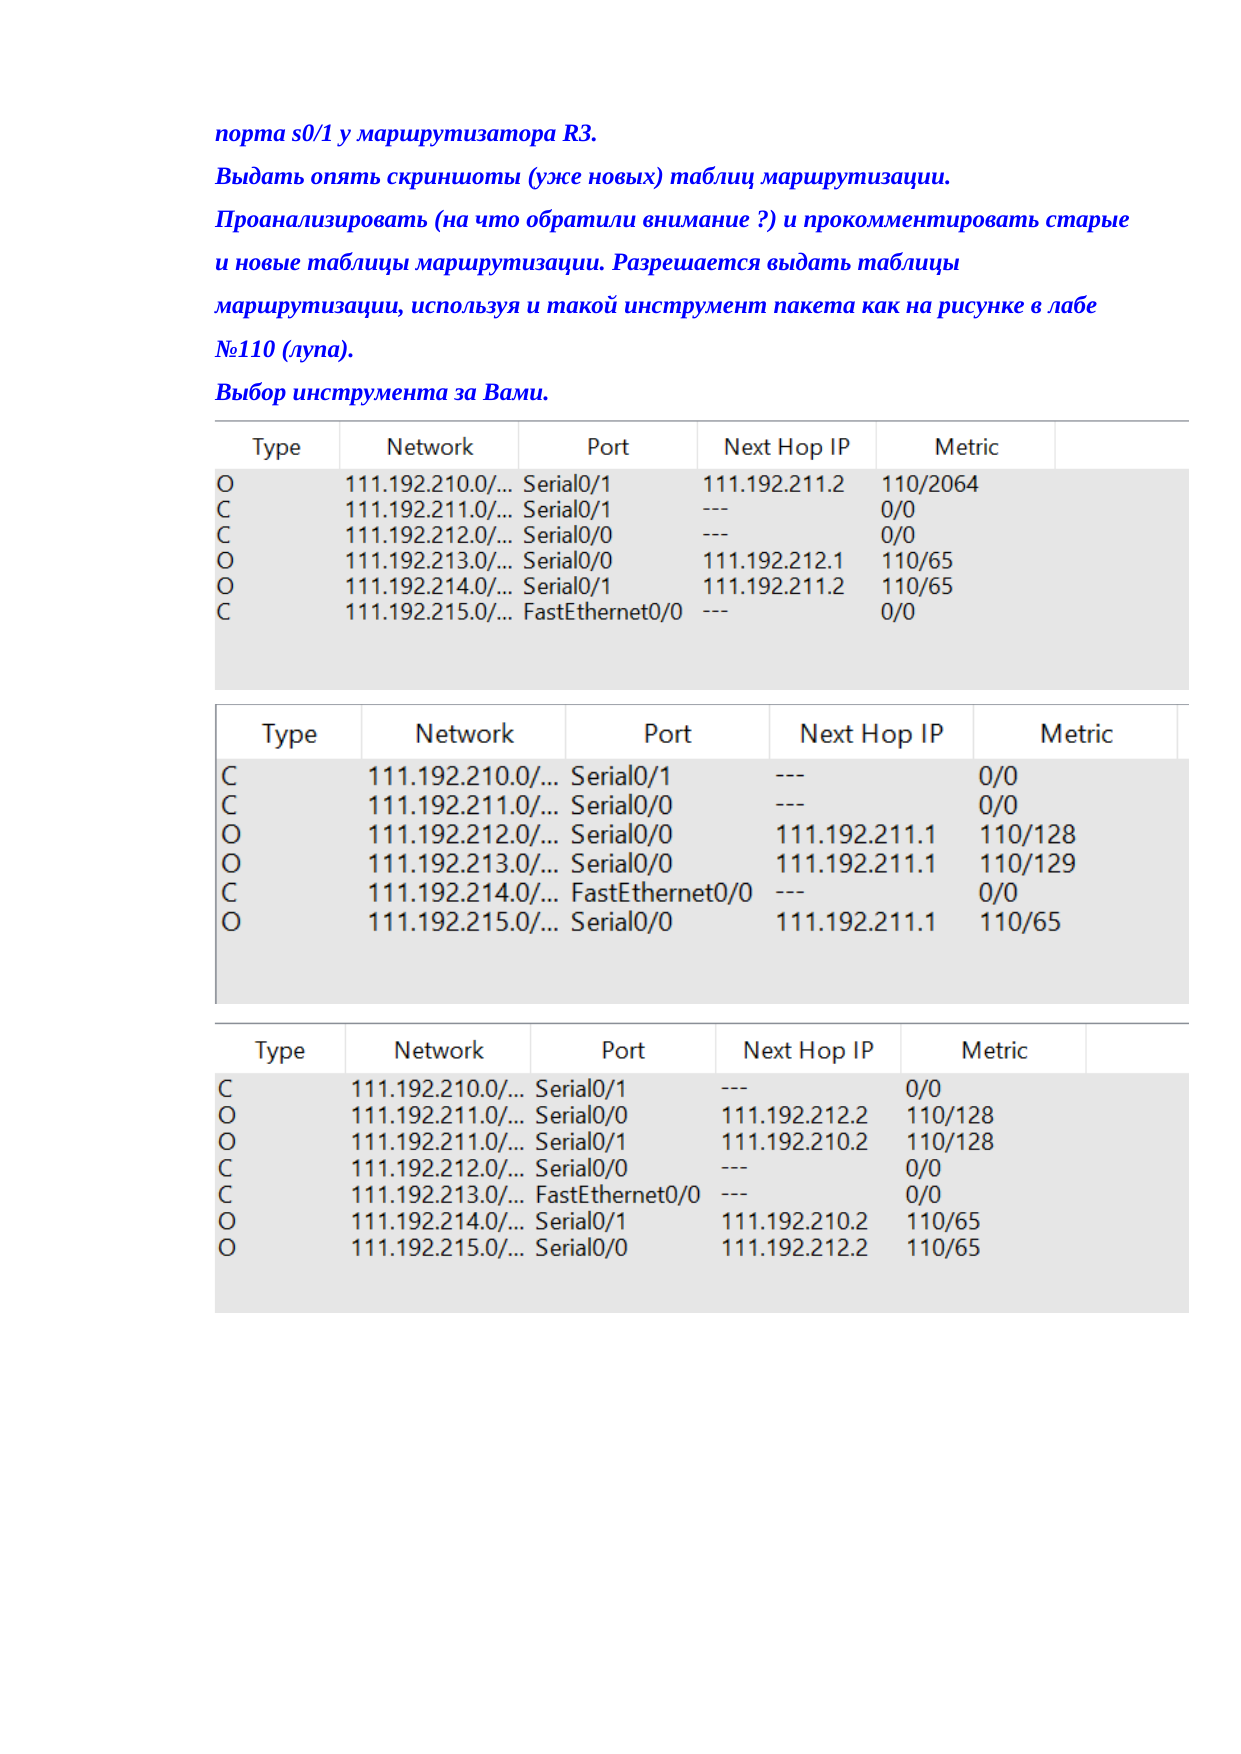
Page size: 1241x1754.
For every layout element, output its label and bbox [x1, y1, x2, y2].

picture [214, 420, 1189, 690]
picture [214, 1017, 1189, 1313]
list [177, 118, 1152, 406]
picture [214, 704, 1189, 1004]
